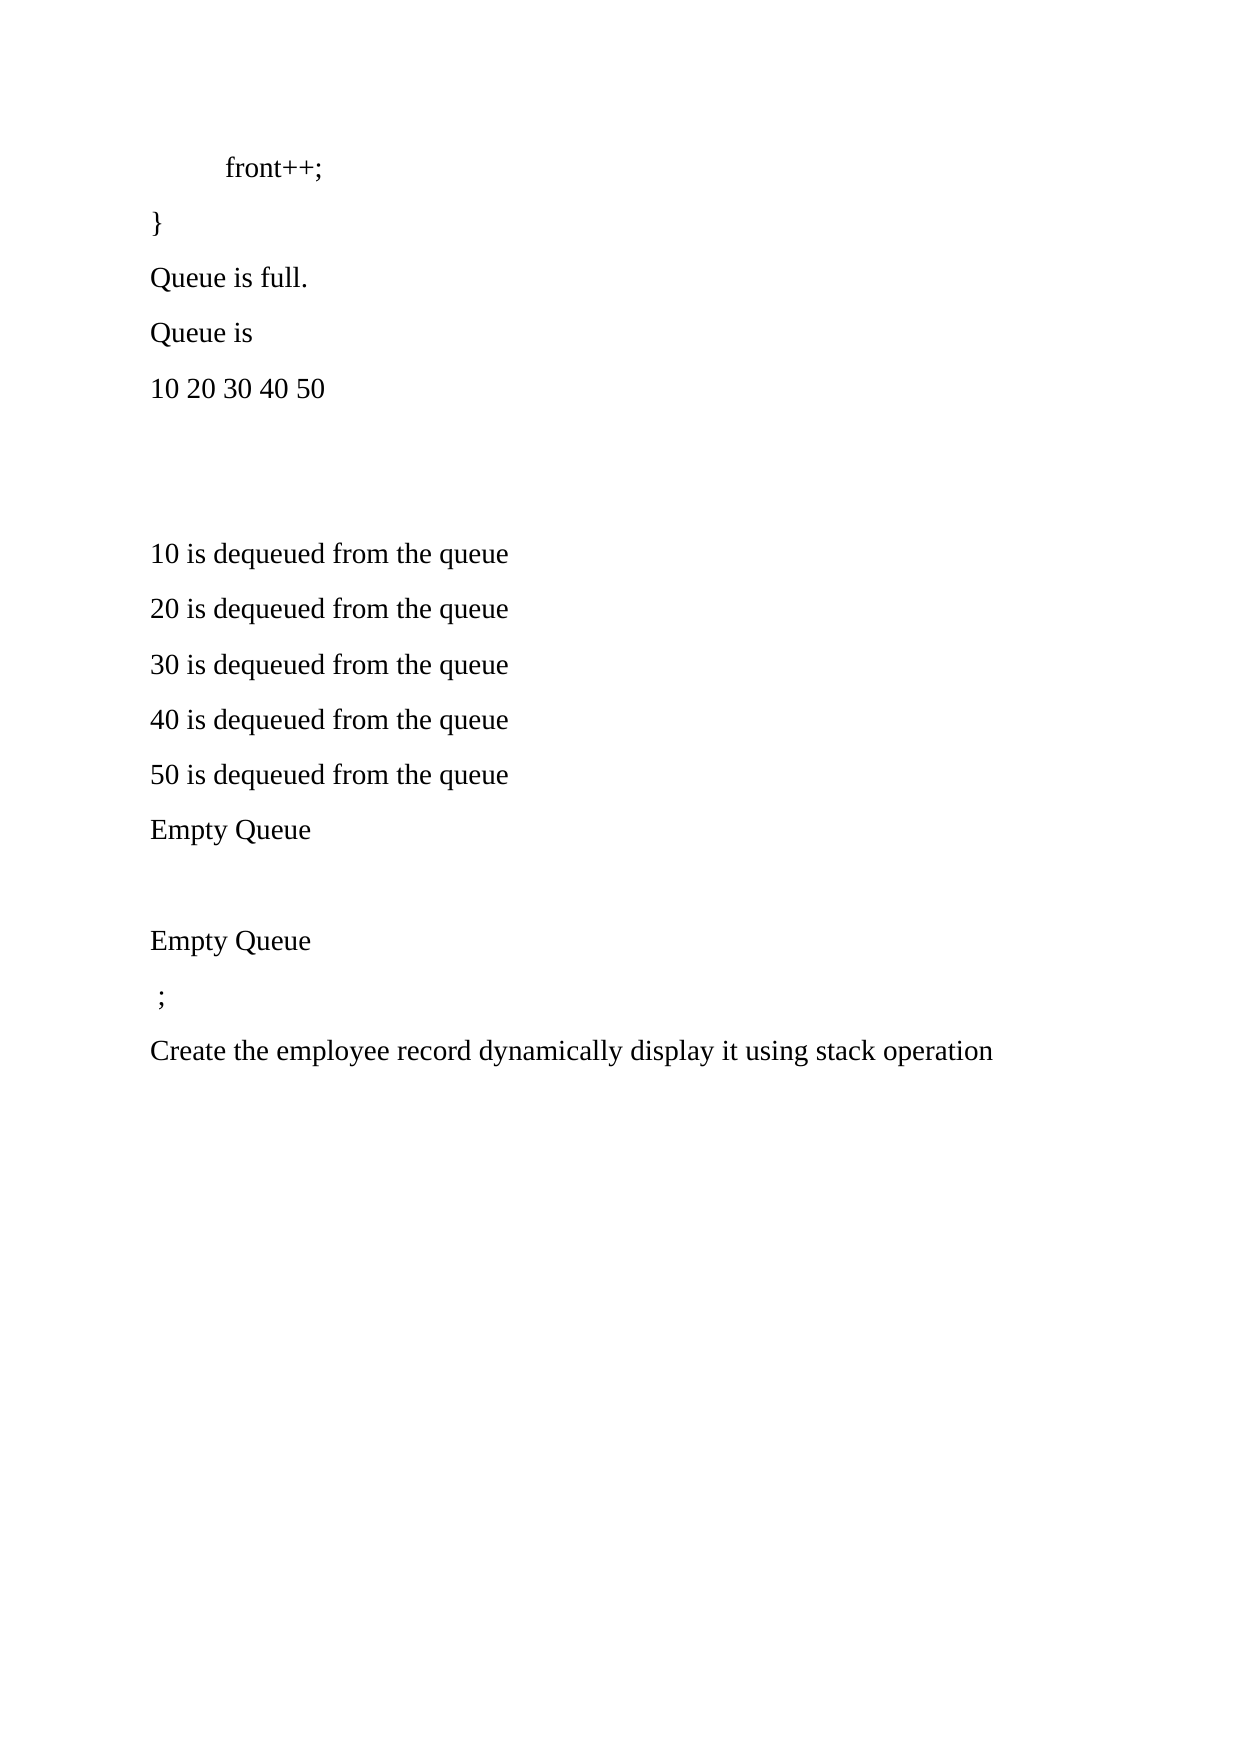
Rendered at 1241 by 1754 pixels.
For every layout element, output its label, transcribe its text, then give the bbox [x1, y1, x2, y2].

text 10 20 30 40 50 [150, 371, 1090, 404]
text 30 is dequeued from the queue [150, 647, 1090, 680]
text Queue is full. [150, 260, 1090, 294]
text ; [150, 978, 1090, 1012]
text 20 is dequeued from the queue [150, 592, 1090, 625]
text } [150, 205, 1090, 239]
text Empty Queue [150, 812, 1090, 846]
text 10 is dequeued from the queue [150, 536, 1090, 570]
text front++; [150, 150, 1090, 183]
text Empty Queue [150, 923, 1090, 956]
text Create the employee record dynamically display it using stack operation [150, 1033, 1090, 1067]
text Queue is [150, 316, 1090, 349]
text 50 is dequeued from the queue [150, 757, 1090, 791]
text 40 is dequeued from the queue [150, 702, 1090, 736]
